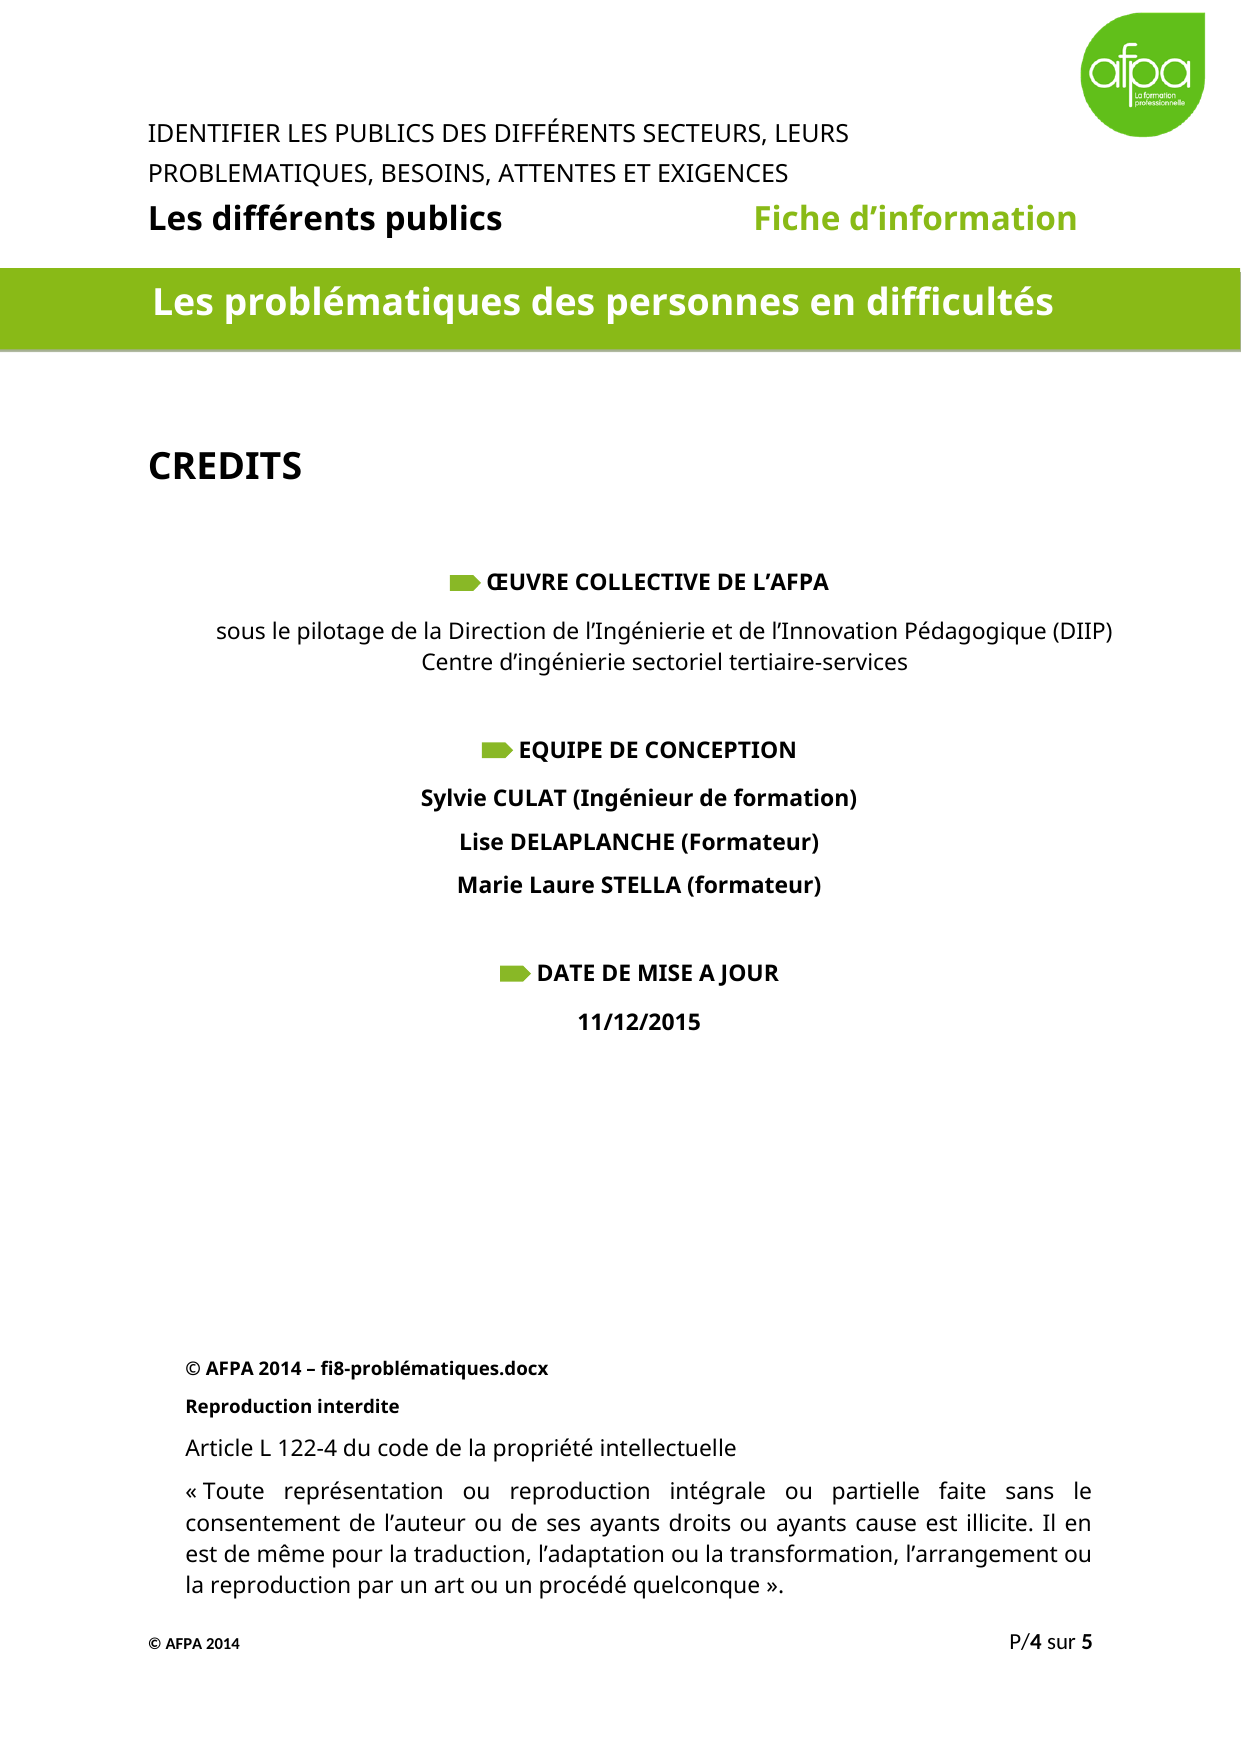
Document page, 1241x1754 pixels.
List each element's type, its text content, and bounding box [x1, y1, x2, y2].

text Sylvie CULAT (Ingénieur de formation) [185, 782, 1093, 813]
text sous le pilotage de la Direction de l’Ingénierie et de l’Innovation Pédagogique (DIIP) Centre d’ingénierie sectoriel tertiaire-services [207, 615, 1122, 677]
list EQUIPE DE CONCEPTION [185, 733, 1093, 765]
list DATE DE MISE A JOUR [185, 957, 1093, 988]
list ŒUVRE COLLECTIVE DE L’AFPA [185, 566, 1093, 598]
text Marie Laure STELLA (formateur) [185, 869, 1093, 901]
text CREDITS [148, 439, 1093, 490]
text Lise DELAPLANCHE (Formateur) [185, 826, 1093, 857]
text Article L 122-4 du code de la propriété intellectuelle [185, 1431, 1093, 1463]
text 11/12/2015 [185, 1005, 1093, 1037]
text Reproduction interdite [185, 1393, 1093, 1419]
picture [1057, 0, 1228, 160]
text © AFPA 2014 – fi8-problématiques.docx [185, 1355, 1093, 1381]
text « Toute représentation ou reproduction intégrale ou partielle faite sans le consentement de l’auteur ou de ses ayants droits ou ayants cause est illicite. Il en est de même pour la traduction, l’adaptation ou la transformation, l’arrangement ou la reproduction par un art ou un procédé quelconque ». [185, 1475, 1093, 1600]
